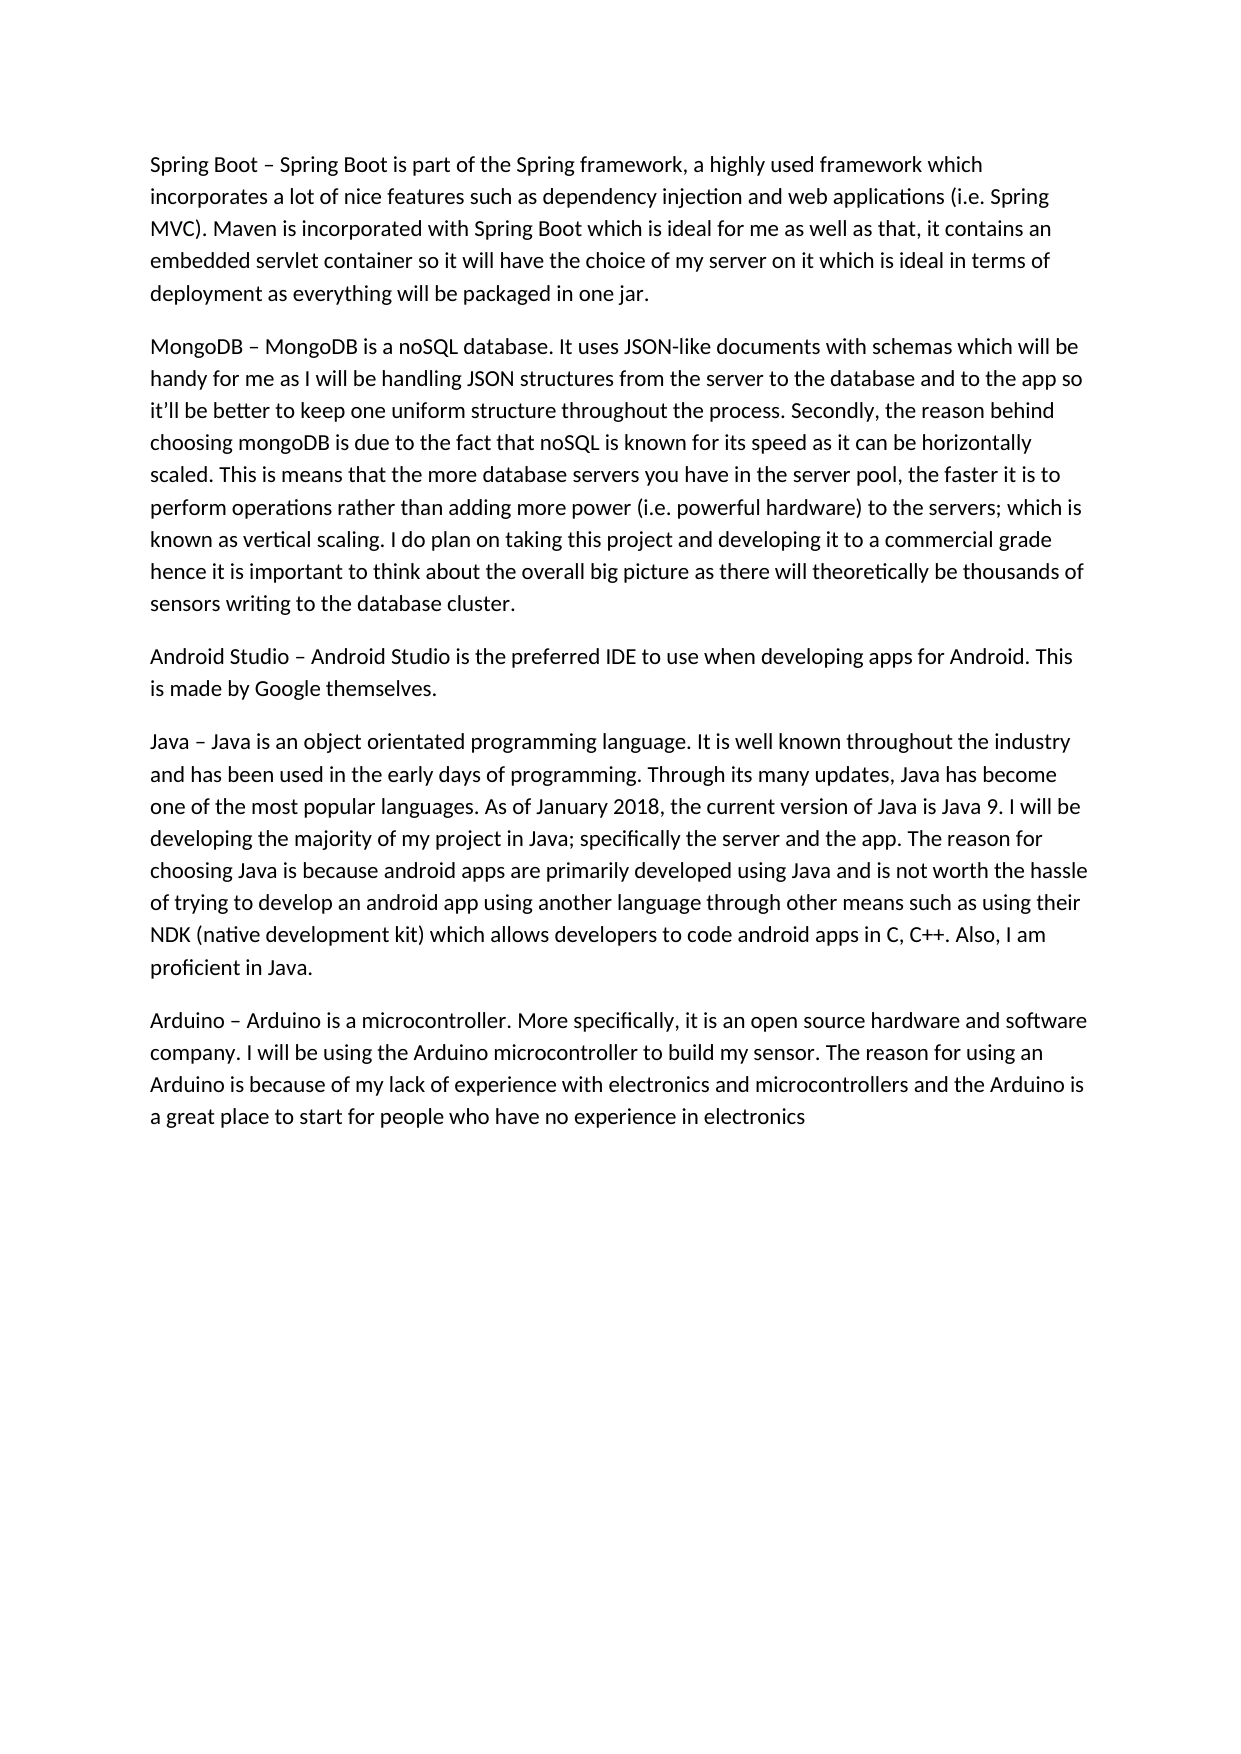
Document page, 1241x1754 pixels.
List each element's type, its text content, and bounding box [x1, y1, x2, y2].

text Java – Java is an object orientated programming language. It is well known throughout the industry and has been used in the early days of programming. Through its many updates, Java has become one of the most popular languages. As of January 2018, the current version of Java is Java 9. I will be developing the majority of my project in Java; specifically the server and the app. The reason for choosing Java is because android apps are primarily developed using Java and is not worth the hassle of trying to develop an android app using another language through other means such as using their NDK (native development kit) which allows developers to code android apps in C, C++. Also, I am proficient in Java. [150, 727, 1090, 981]
text MongoDB – MongoDB is a noSQL database. It uses JSON-like documents with schemas which will be handy for me as I will be handling JSON structures from the server to the database and to the app so it’ll be better to keep one uniform structure throughout the process. Secondly, the reason behind choosing mongoDB is due to the fact that noSQL is known for its speed as it can be horizontally scaled. This is means that the more database servers you have in the server pool, the faster it is to perform operations rather than adding more power (i.e. powerful hardware) to the servers; which is known as vertical scaling. I do plan on taking this project and developing it to a commercial grade hence it is important to think about the overall big picture as there will theoretically be thousands of sensors writing to the database cluster. [150, 332, 1090, 617]
text Arduino – Arduino is a microcontroller. More specifically, it is an open source hardware and software company. I will be using the Arduino microcontroller to build my sensor. The reason for using an Arduino is because of my lack of experience with electronics and microcontrollers and the Arduino is a great place to start for people who have no experience in electronics [150, 1006, 1090, 1130]
text Spring Boot – Spring Boot is part of the Spring framework, a highly used framework which incorporates a lot of nice features such as dependency injection and web applications (i.e. Spring MVC). Maven is incorporated with Spring Boot which is ideal for me as well as that, it contains an embedded servlet container so it will have the choice of my server on it which is ideal in terms of deployment as everything will be packaged in one jar. [150, 150, 1090, 307]
text Android Studio – Android Studio is the preferred IDE to use when developing apps for Android. This is made by Google themselves. [150, 642, 1090, 702]
